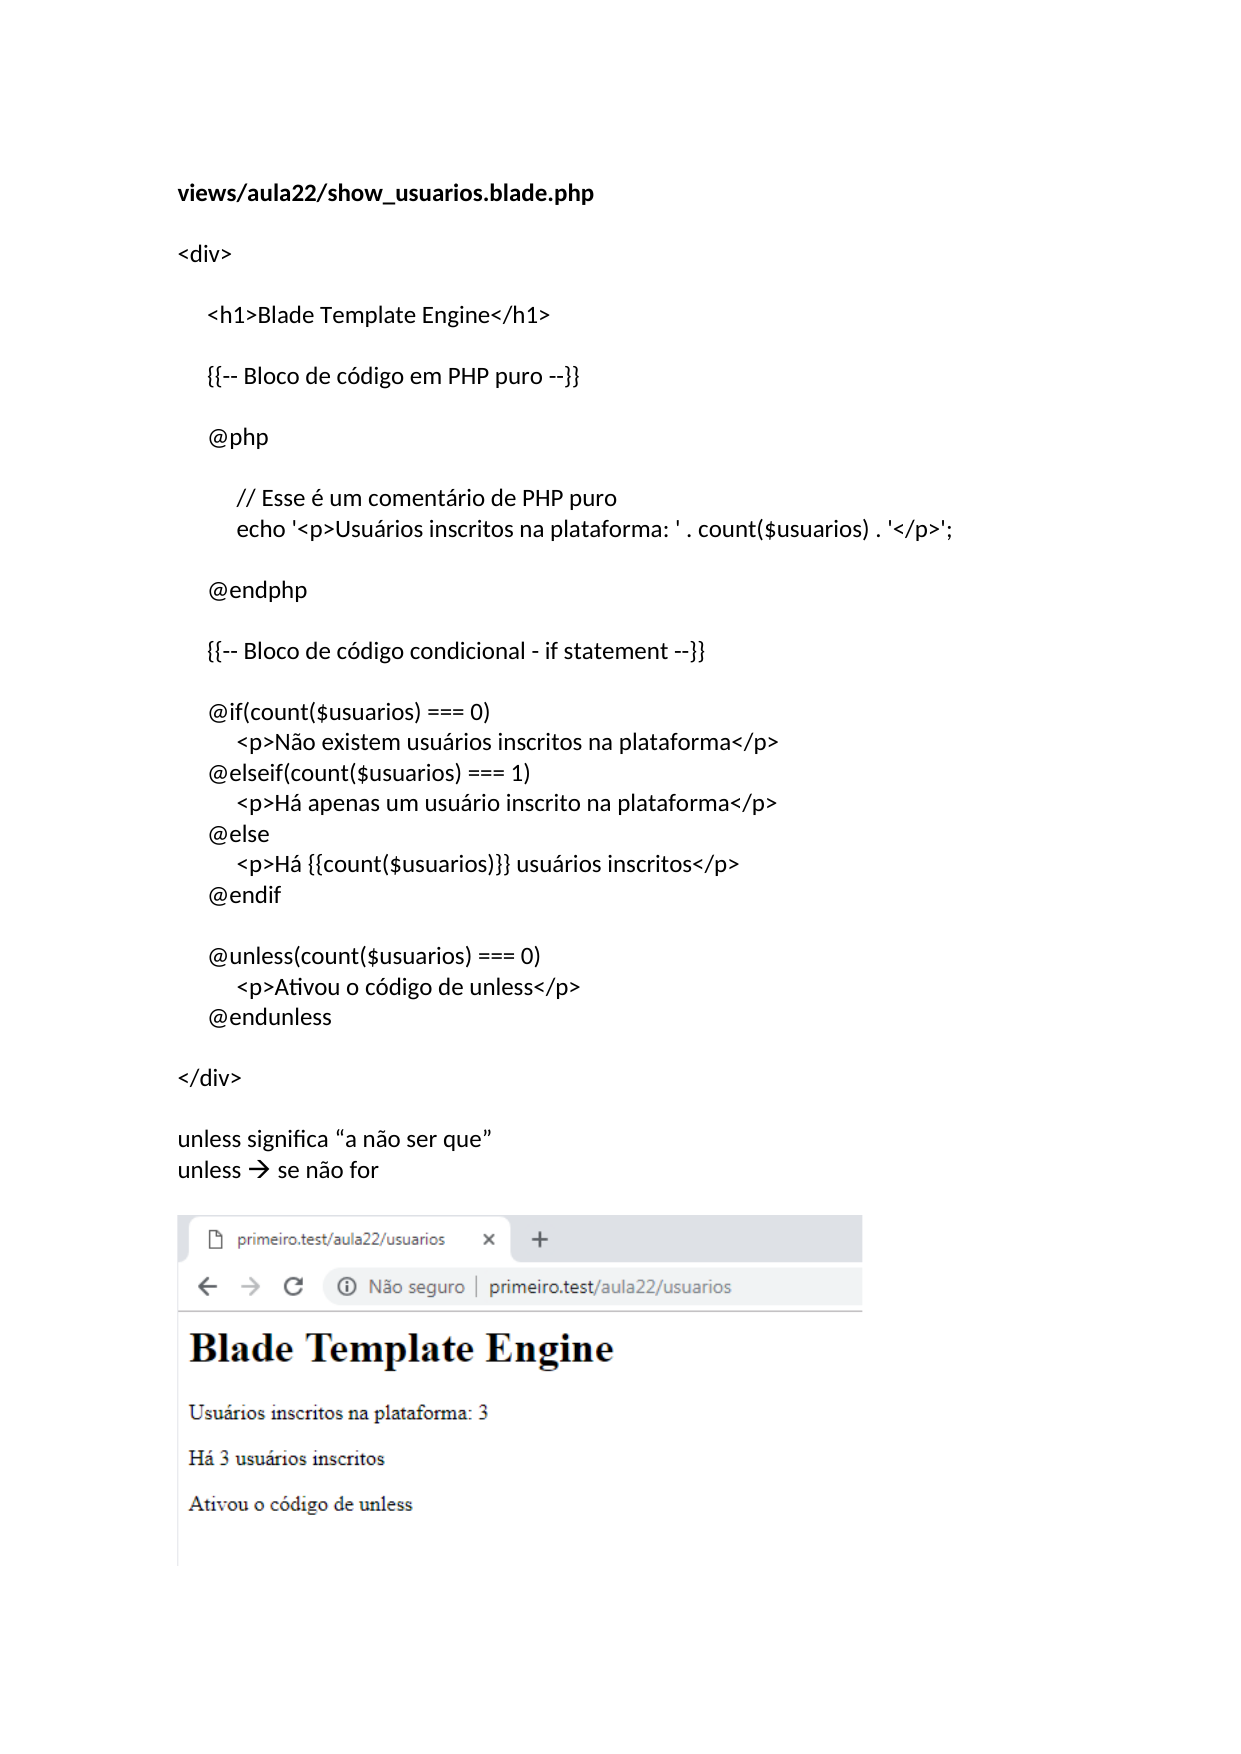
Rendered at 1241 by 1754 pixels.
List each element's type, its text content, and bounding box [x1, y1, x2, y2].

text </div> [177, 1062, 1122, 1093]
text @else [177, 818, 1122, 849]
text // Esse é um comentário de PHP puro [177, 482, 1122, 513]
text <p>Não existem usuários inscritos na plataforma</p> [177, 727, 1122, 757]
text <p>Há {{count($usuarios)}} usuários inscritos</p> [177, 849, 1122, 879]
text @unless(count($usuarios) === 0) [177, 940, 1122, 971]
text <h1>Blade Template Engine</h1> [177, 299, 1122, 330]
text <div> [177, 238, 1122, 269]
text unless significa “a não ser que” [177, 1123, 1122, 1154]
text @if(count($usuarios) === 0) [177, 696, 1122, 727]
picture [177, 1215, 863, 1566]
text @endphp [177, 574, 1122, 604]
text @elseif(count($usuarios) === 1) [177, 757, 1122, 788]
text echo '<p>Usuários inscritos na plataforma: ' . count($usuarios) . '</p>'; [177, 513, 1122, 543]
text {{-- Bloco de código em PHP puro --}} [177, 360, 1122, 391]
text @php [177, 421, 1122, 452]
text unless se não for [177, 1154, 1122, 1184]
text <p>Ativou o código de unless</p> [177, 971, 1122, 1001]
text @endunless [177, 1001, 1122, 1032]
text views/aula22/show_usuarios.blade.php [177, 177, 1122, 208]
text <p>Há apenas um usuário inscrito na plataforma</p> [177, 788, 1122, 818]
text @endif [177, 879, 1122, 910]
text {{-- Bloco de código condicional - if statement --}} [177, 635, 1122, 666]
